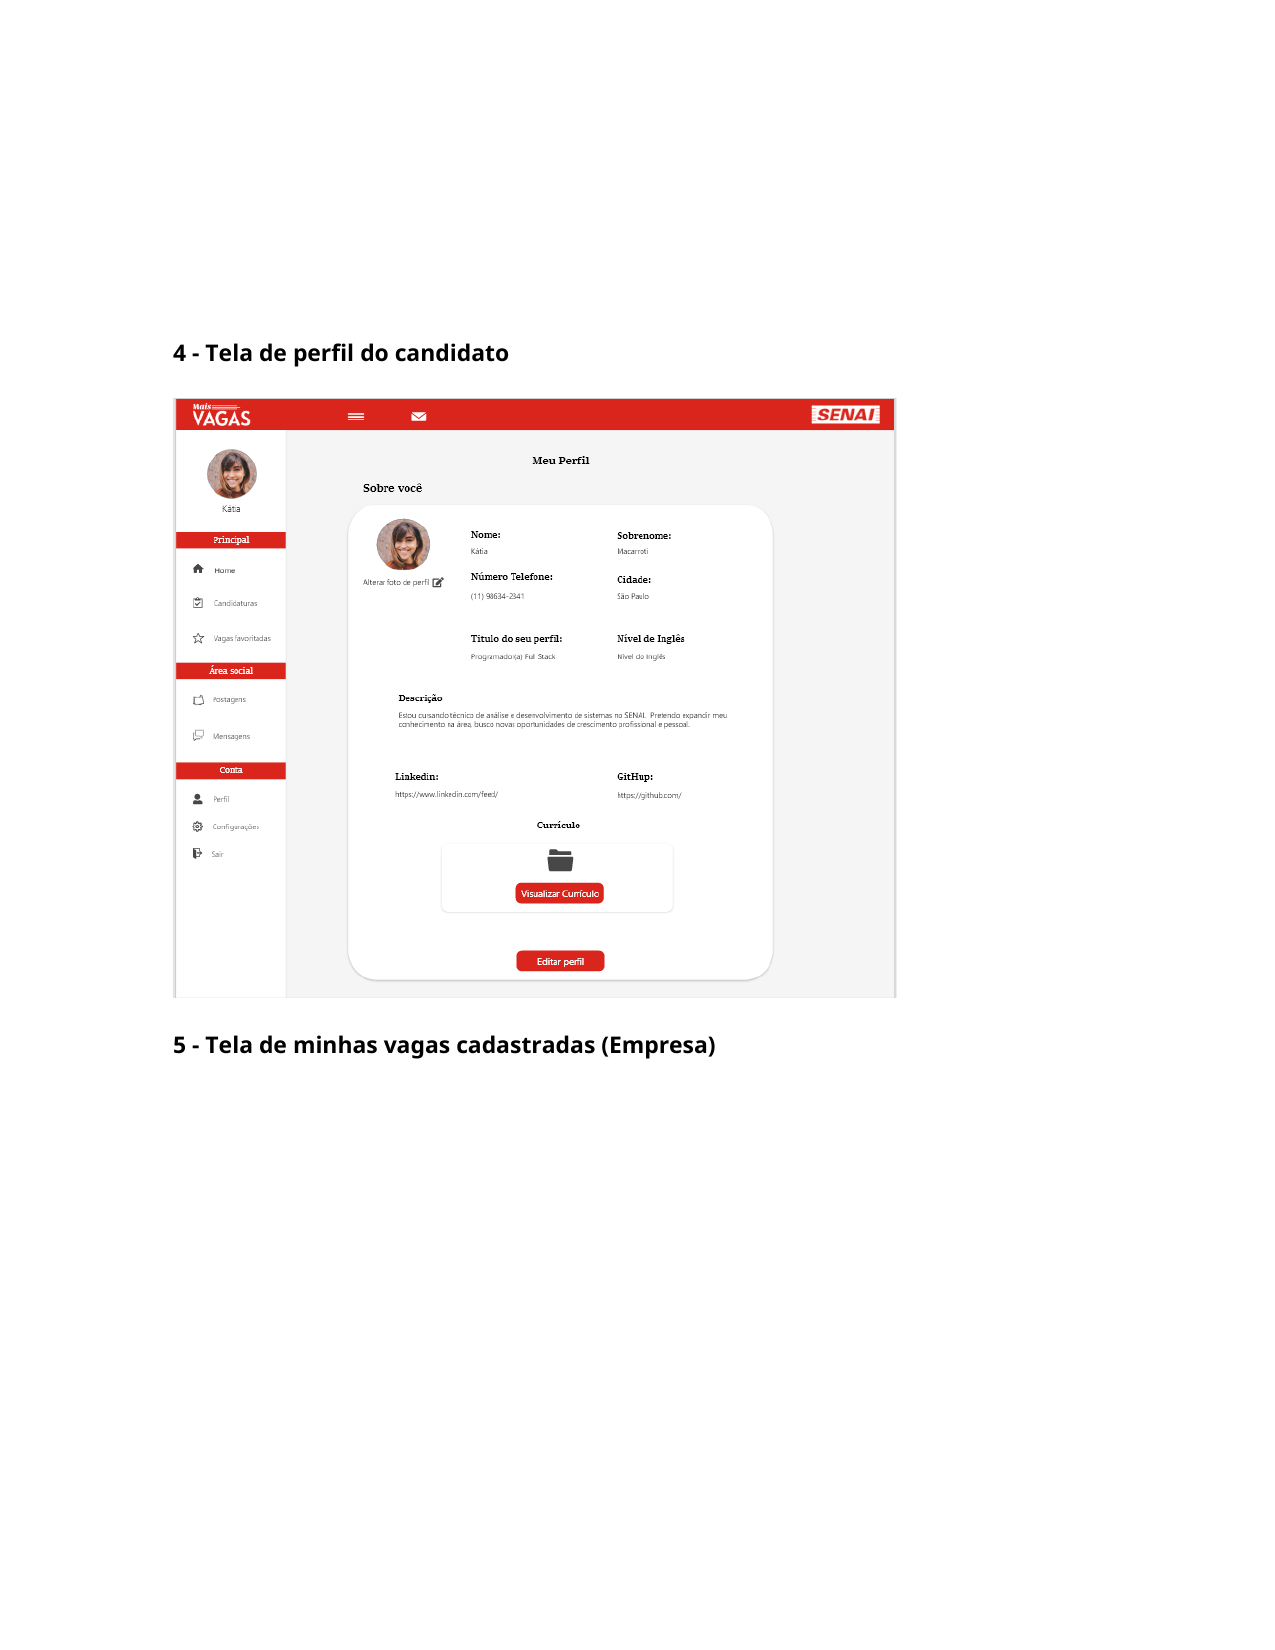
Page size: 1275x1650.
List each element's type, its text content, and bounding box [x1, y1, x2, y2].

picture [172, 398, 897, 998]
text 4 - Tela de perfil do candidato [173, 336, 1131, 368]
text 5 - Tela de minhas vagas cadastradas (Empresa) [173, 1029, 1131, 1060]
